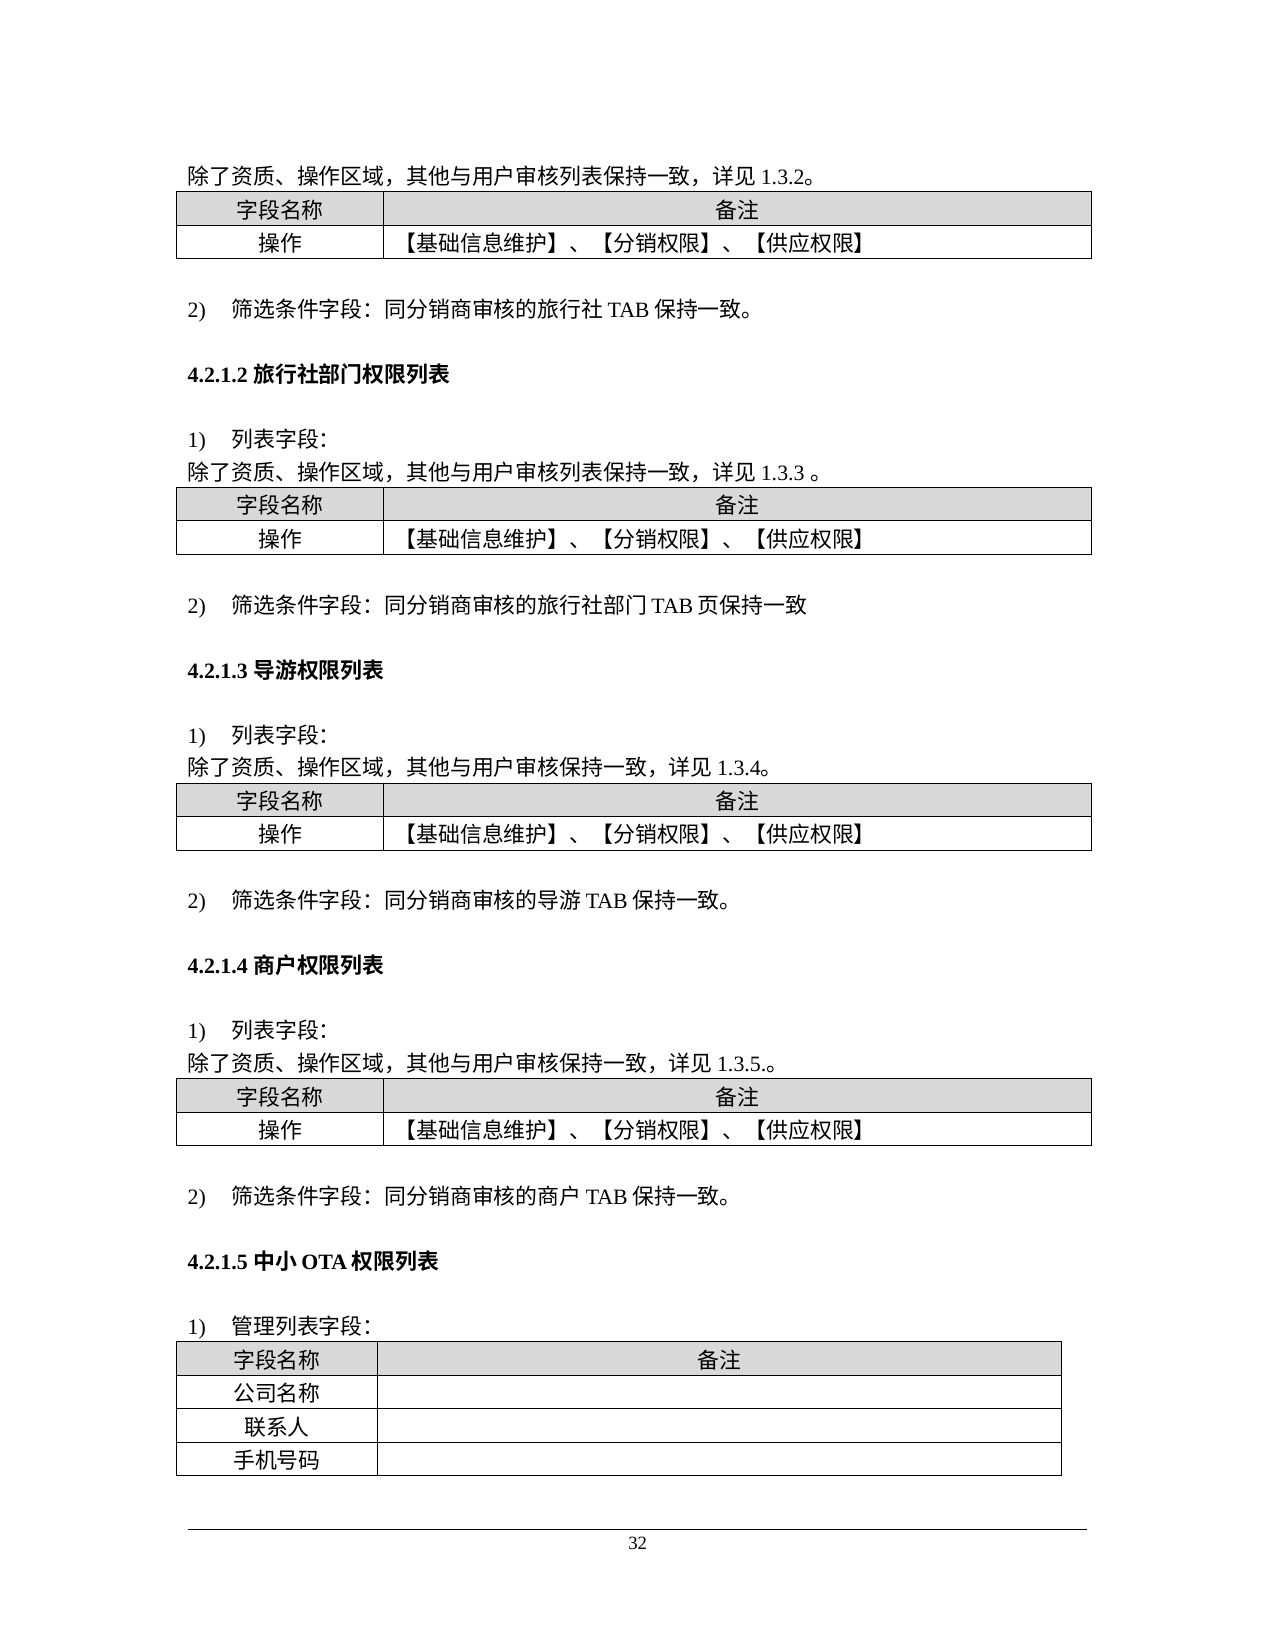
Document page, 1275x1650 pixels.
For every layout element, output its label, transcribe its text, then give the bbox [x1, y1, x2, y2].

subtitle 旅行社部门权限列表 [187, 357, 1087, 389]
list 管理列表字段： [187, 1309, 1087, 1341]
table_cell 【基础信息维护】、【分销权限】、【供应权限】 [384, 226, 1091, 258]
list 列表字段： [187, 422, 1087, 454]
list 列表字段： [187, 1013, 1087, 1046]
table_header 备注 [384, 1079, 1091, 1112]
text 除了资质、操作区域，其他与用户审核保持一致，详见1.3.5.。 [187, 1046, 1087, 1078]
subtitle 中小OTA权限列表 [187, 1244, 1087, 1276]
table_cell 公司名称 [177, 1376, 377, 1408]
table_cell 操作 [177, 226, 383, 258]
table_cell [378, 1443, 1061, 1475]
table_cell [378, 1409, 1061, 1442]
table_header 字段名称 [177, 192, 383, 225]
table_cell 【基础信息维护】、【分销权限】、【供应权限】 [384, 521, 1091, 554]
table_header 备注 [384, 192, 1091, 225]
text 除了资质、操作区域，其他与用户审核列表保持一致，详见1.3.2。 [187, 159, 1087, 191]
subtitle 商户权限列表 [187, 948, 1087, 981]
table_cell 操作 [177, 521, 383, 554]
text 除了资质、操作区域，其他与用户审核保持一致，详见1.3.4。 [187, 750, 1087, 782]
table_cell 操作 [177, 1113, 383, 1145]
list 筛选条件字段：同分销商审核的导游TAB保持一致。 [187, 883, 1087, 916]
subtitle 导游权限列表 [187, 652, 1087, 685]
table_header 备注 [384, 784, 1091, 816]
list 筛选条件字段：同分销商审核的商户TAB保持一致。 [187, 1179, 1087, 1211]
table_header 备注 [378, 1342, 1061, 1375]
table_cell 联系人 [177, 1409, 377, 1442]
text 除了资质、操作区域，其他与用户审核列表保持一致，详见1.3.3 。 [187, 454, 1087, 487]
table_cell 【基础信息维护】、【分销权限】、【供应权限】 [384, 1113, 1091, 1145]
list 筛选条件字段：同分销商审核的旅行社TAB保持一致。 [187, 292, 1087, 324]
table_header 字段名称 [177, 1079, 383, 1112]
list 筛选条件字段：同分销商审核的旅行社部门TAB页保持一致 [187, 587, 1087, 620]
table_header 备注 [384, 488, 1091, 520]
list 列表字段： [187, 717, 1087, 750]
table_header 字段名称 [177, 488, 383, 520]
table_cell 手机号码 [177, 1443, 377, 1475]
table_header 字段名称 [177, 784, 383, 816]
table_cell 操作 [177, 817, 383, 849]
table_cell [378, 1376, 1061, 1408]
table_header 字段名称 [177, 1342, 377, 1375]
table_cell 【基础信息维护】、【分销权限】、【供应权限】 [384, 817, 1091, 849]
